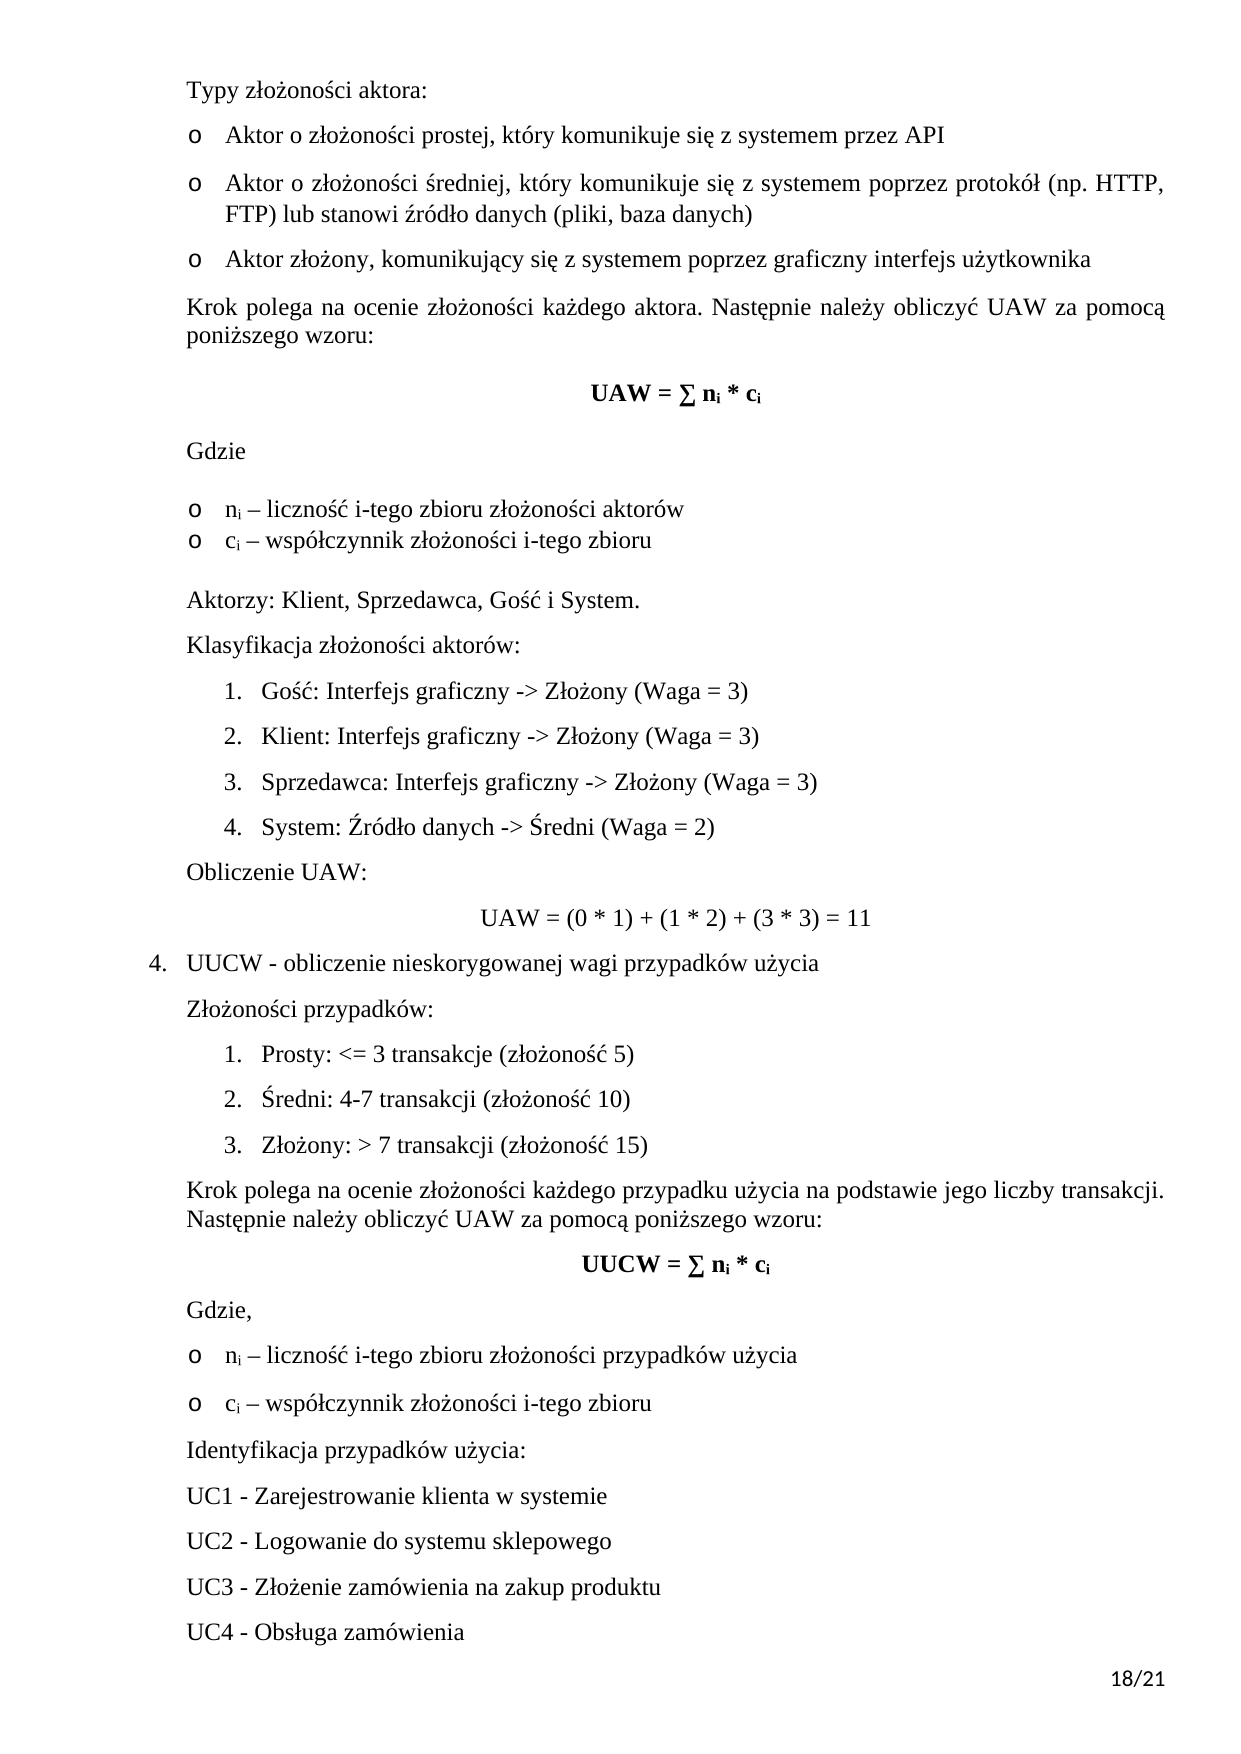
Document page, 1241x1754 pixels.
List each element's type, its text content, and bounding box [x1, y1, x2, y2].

list UAW = (0 * 1) + (1 * 2) + (3 * 3) = 11 [150, 903, 1165, 932]
text Gdzie [186, 436, 1165, 465]
list Prosty: <= 3 transakcje (złożoność 5) [224, 1039, 1165, 1068]
list nᵢ – liczność i-tego zbioru złożoności przypadków użycia [187, 1340, 1165, 1371]
list Obliczenie UAW: [186, 857, 1165, 886]
list Identyfikacja przypadków użycia: [186, 1435, 1165, 1464]
list UC4 - Obsługa zamówienia [186, 1617, 1165, 1646]
list Aktorzy: Klient, Sprzedawca, Gość i System. [186, 585, 1165, 614]
list Aktor o złożoności średniej, który komunikuje się z systemem poprzez protokół (np. HTTP, FTP) lub stanowi źródło danych (pliki, baza danych) [187, 168, 1165, 227]
list Gość: Interfejs graficzny -> Złożony (Waga = 3) [224, 676, 1165, 704]
list Klasyfikacja złożoności aktorów: [186, 630, 1165, 659]
list UUCW = ∑ nᵢ * cᵢ [186, 1249, 1165, 1278]
list Aktor o złożoności prostej, który komunikuje się z systemem przez API [187, 120, 1165, 151]
list UC2 - Logowanie do systemu sklepowego [186, 1526, 1165, 1555]
list Złożoności przypadków: [186, 994, 1165, 1022]
list nᵢ – liczność i-tego zbioru złożoności aktorów [187, 494, 1165, 525]
list Typy złożoności aktora: [186, 75, 1165, 104]
list cᵢ – współczynnik złożoności i-tego zbioru [187, 525, 1165, 556]
list Krok polega na ocenie złożoności każdego aktora. Następnie należy obliczyć UAW za pomocą poniższego wzoru: [186, 292, 1165, 349]
list Złożony: > 7 transakcji (złożoność 15) [224, 1130, 1165, 1159]
list Aktor złożony, komunikujący się z systemem poprzez graficzny interfejs użytkownika [187, 244, 1165, 275]
list Średni: 4-7 transakcji (złożoność 10) [224, 1084, 1165, 1113]
list cᵢ – współczynnik złożoności i-tego zbioru [187, 1388, 1165, 1419]
list UC1 - Zarejestrowanie klienta w systemie [186, 1481, 1165, 1509]
list Gdzie, [186, 1295, 1165, 1324]
list UUCW - obliczenie nieskorygowanej wagi przypadków użycia [149, 948, 1165, 977]
list Klient: Interfejs graficzny -> Złożony (Waga = 3) [224, 721, 1165, 750]
list UC3 - Złożenie zamówienia na zakup produktu [186, 1572, 1165, 1600]
list Krok polega na ocenie złożoności każdego przypadku użycia na podstawie jego liczby transakcji. Następnie należy obliczyć UAW za pomocą poniższego wzoru: [186, 1175, 1165, 1233]
text UAW = ∑ nᵢ * cᵢ [186, 378, 1165, 407]
list System: Źródło danych -> Średni (Waga = 2) [224, 812, 1165, 841]
list Sprzedawca: Interfejs graficzny -> Złożony (Waga = 3) [224, 767, 1165, 795]
